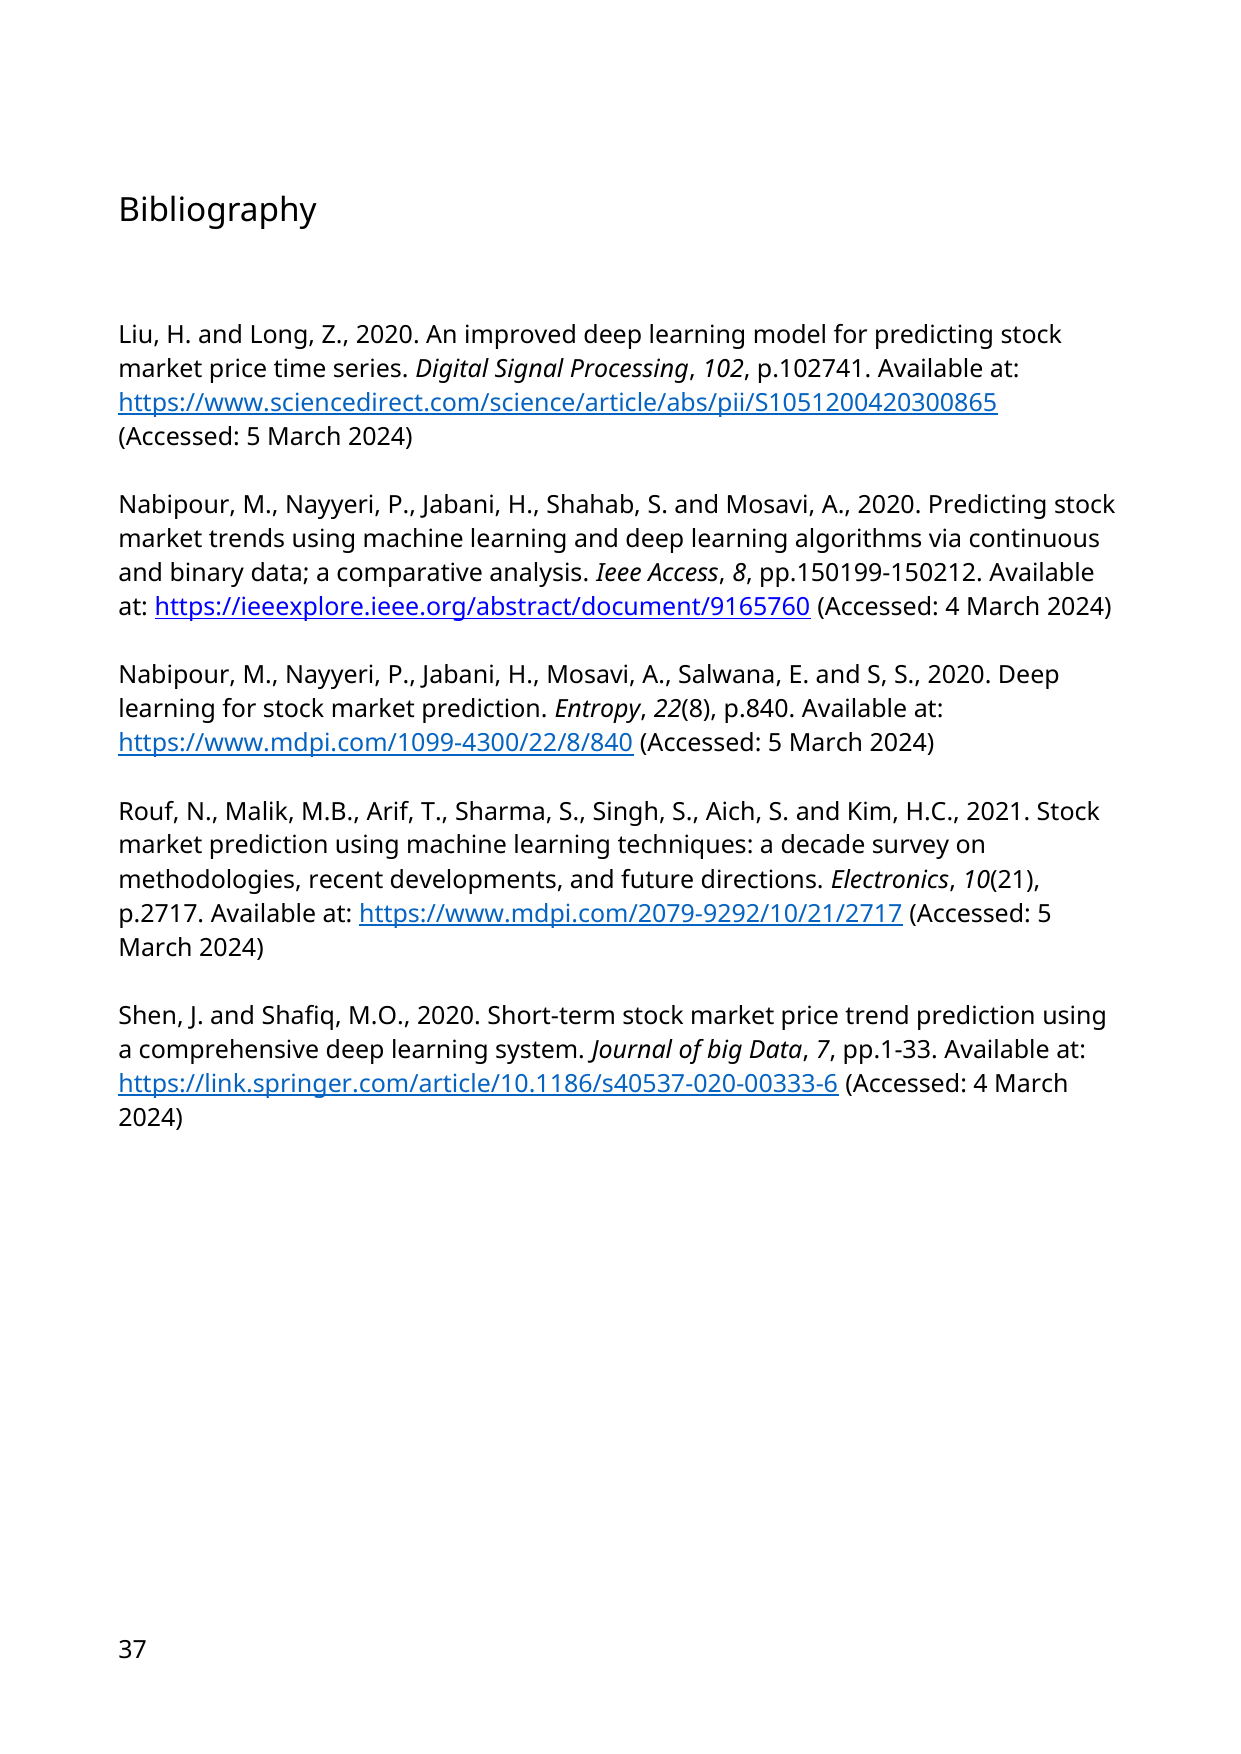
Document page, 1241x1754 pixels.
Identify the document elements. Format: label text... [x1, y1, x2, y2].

text Rouf, N., Malik, M.B., Arif, T., Sharma, S., Singh, S., Aich, S. and Kim, H.C., 2021. Stock market prediction using machine learning techniques: a decade survey on methodologies, recent developments, and future directions. Electronics, 10(21), p.2717. Available at: https://www.mdpi.com/2079-9292/10/21/2717 (Accessed: 5 March 2024) [118, 904, 1122, 1075]
text Nabipour, M., Nayyeri, P., Jabani, H., Mosavi, A., Salwana, E. and S, S., 2020. Deep learning for stock market prediction. Entropy, 22(8), p.840. Available at: https://www.mdpi.com/1099-4300/22/8/840 (Accessed: 5 March 2024) [118, 768, 1122, 870]
text Liu, H. and Long, Z., 2020. An improved deep learning model for predicting stock market price time series. Digital Signal Processing, 102, p.102741. Available at: https://www.sciencedirect.com/science/article/abs/pii/S1051200420300865 (Accessed: 5 March 2024) [118, 427, 1122, 564]
text Nabipour, M., Nayyeri, P., Jabani, H., Shahab, S. and Mosavi, A., 2020. Predicting stock market trends using machine learning and deep learning algorithms via continuous and binary data; a comparative analysis. Ieee Access, 8, pp.150199-150212. Available at: https://ieeexplore.ieee.org/abstract/document/9165760 (Accessed: 4 March 2024) [118, 598, 1122, 734]
subtitle Bibliography [118, 297, 1122, 343]
text Shen, J. and Shafiq, M.O., 2020. Short-term stock market price trend prediction using a comprehensive deep learning system. Journal of big Data, 7, pp.1-33. Available at: https://link.springer.com/article/10.1186/s40537-020-00333-6 (Accessed: 4 March 2024) [118, 1109, 1122, 1245]
